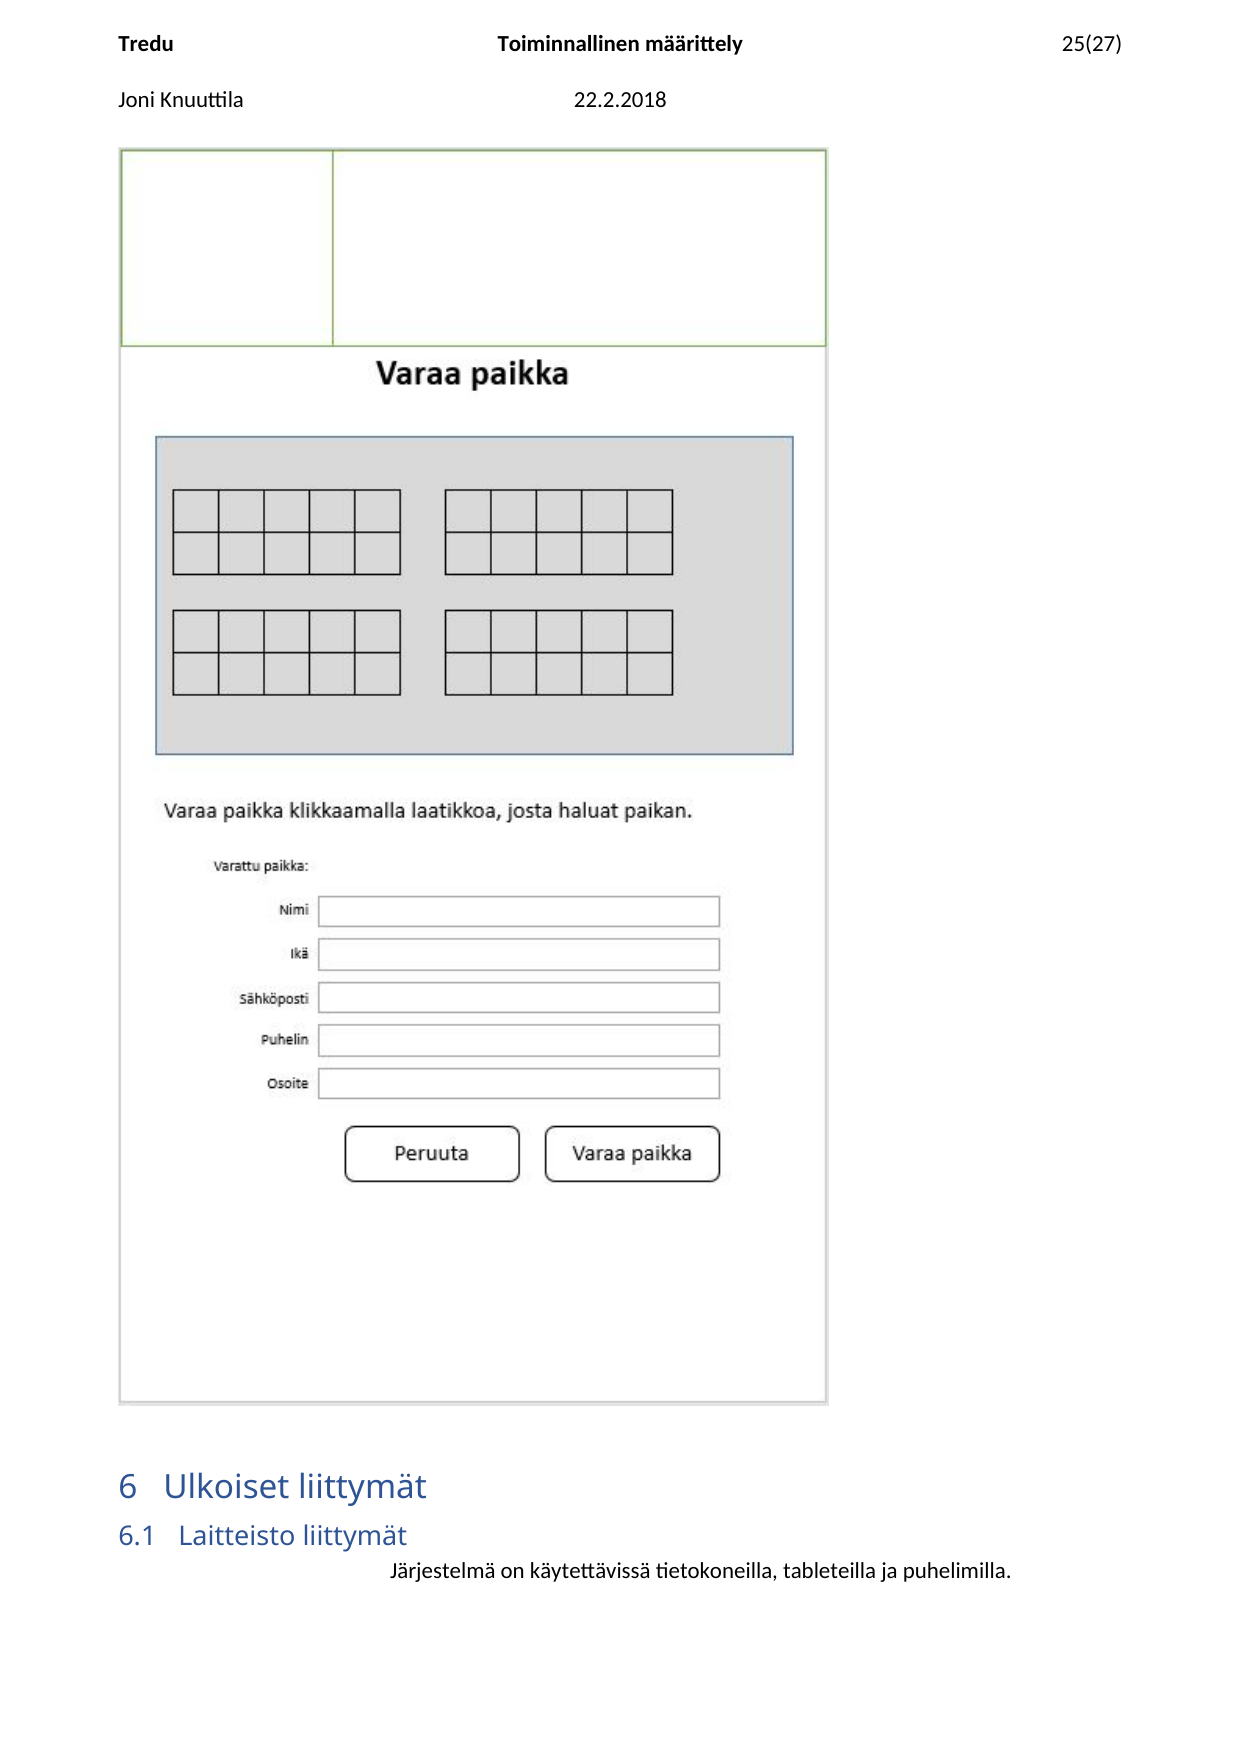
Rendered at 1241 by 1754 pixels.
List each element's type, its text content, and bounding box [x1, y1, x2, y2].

subtitle Laitteisto liittymät [118, 1516, 1122, 1553]
text Järjestelmä on käytettävissä tietokoneilla, tableteilla ja puhelimilla. [118, 1556, 1122, 1584]
subtitle Ulkoiset liittymät [118, 1463, 1122, 1508]
picture [118, 147, 829, 1406]
